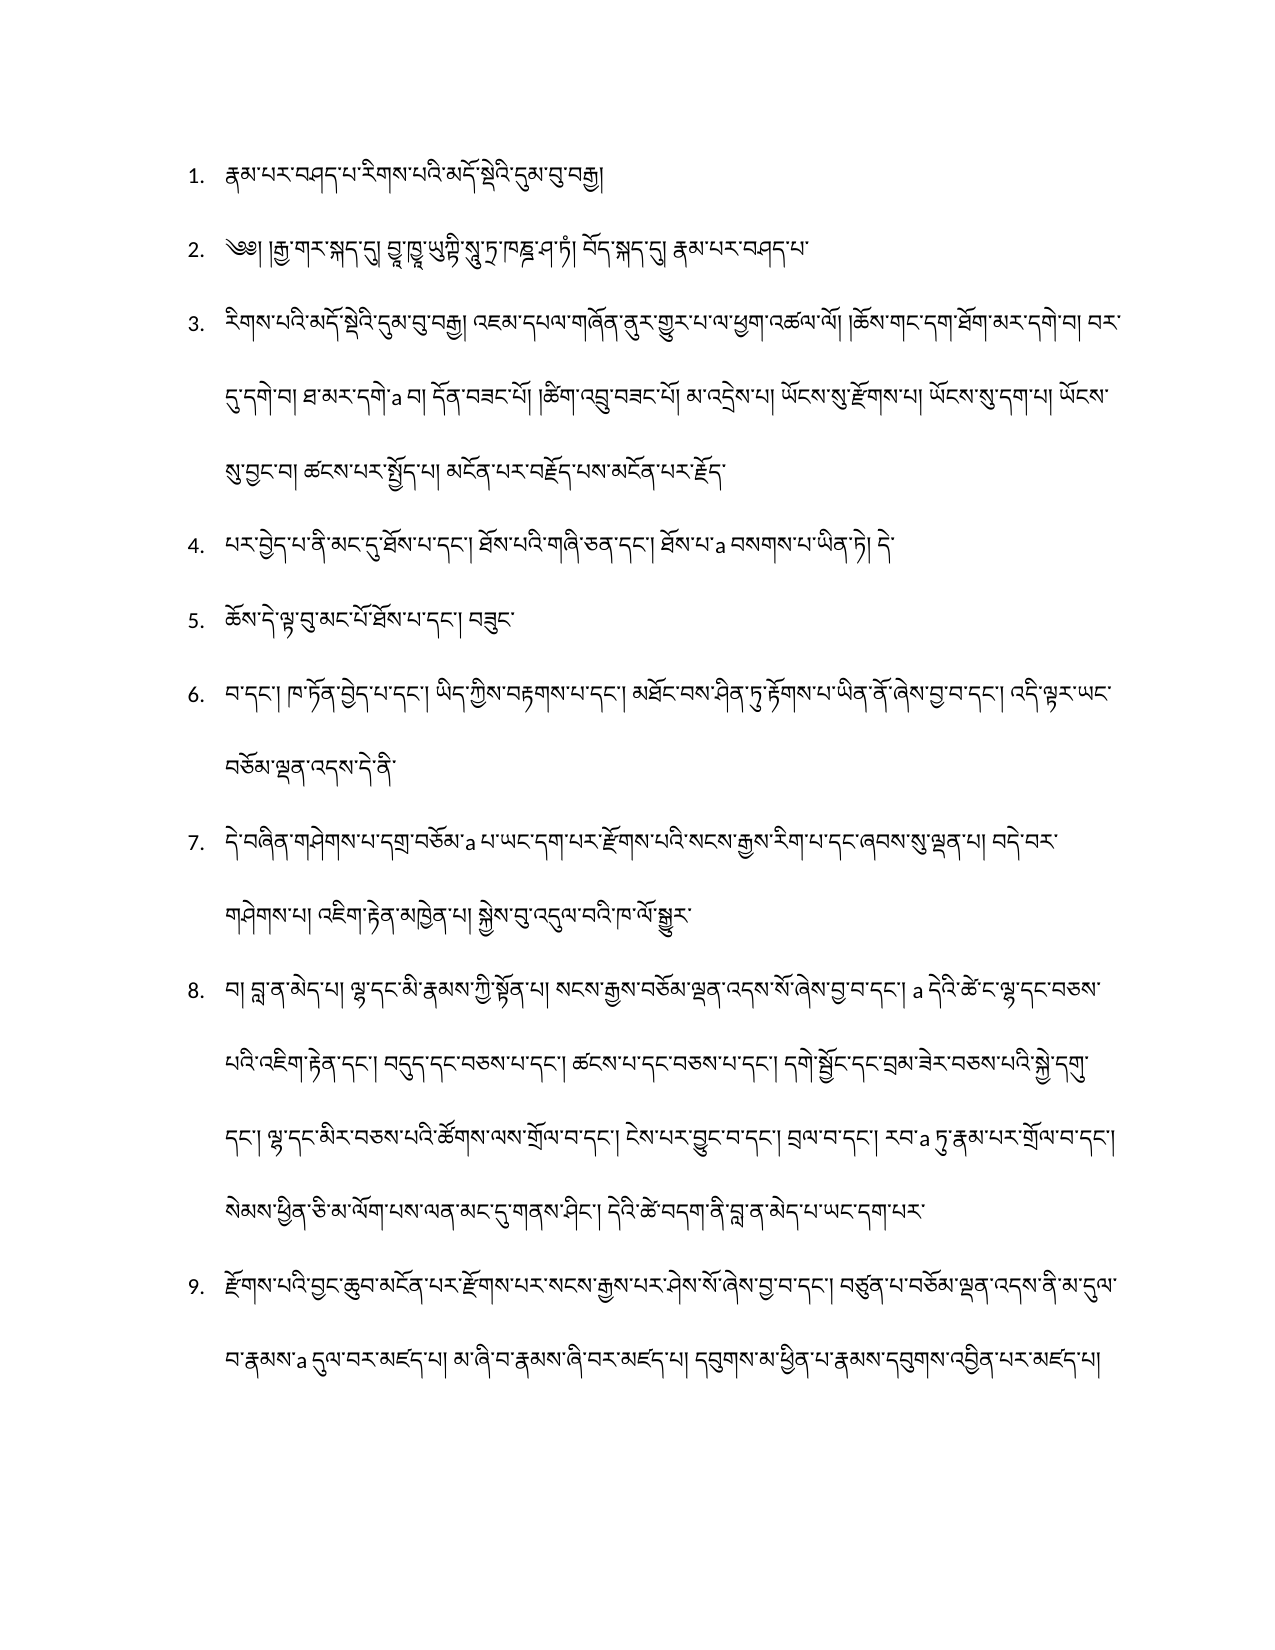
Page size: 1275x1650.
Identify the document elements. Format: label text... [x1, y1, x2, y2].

list དེ་བཞིན་གཤེགས་པ་དགྲ་བཅོམ་aཔ་ཡང་དག་པར་རྫོགས་པའི་སངས་རྒྱས་རིག་པ་དང་ཞབས་སུ་ལྡན་པ། བདེ་བར་གཤེགས་པ། འཇིག་རྟེན་མཁྱེན་པ། སྐྱེས་བུ་འདུལ་བའི་ཁ་ལོ་སྒྱུར་ [187, 817, 1125, 955]
list བ་དང་། ཁ་ཏོན་བྱེད་པ་དང་། ཡིད་ཀྱིས་བརྟགས་པ་དང་། མཐོང་བས་ཤིན་ཏུ་རྟོགས་པ་ཡིན་ནོ་ཞེས་བྱ་བ་དང་། འདི་ལྟར་ཡང་བཅོམ་ལྡན་འདས་དེ་ནི་ [187, 668, 1125, 807]
list རིགས་པའི་མདོ་སྡེའི་དུམ་བུ་བརྒྱ། འཇམ་དཔལ་གཞོན་ནུར་གྱུར་པ་ལ་ཕྱག་འཚལ་ལོ། །ཆོས་གང་དག་ཐོག་མར་དགེ་བ། བར་དུ་དགེ་བ། ཐ་མར་དགེ་aབ། དོན་བཟང་པོ། །ཚིག་འབྲུ་བཟང་པོ། མ་འདྲེས་པ། ཡོངས་སུ་རྫོགས་པ། ཡོངས་སུ་དག་པ། ཡོངས་སུ་བྱང་བ། ཚངས་པར་སྤྱོད་པ། མངོན་པར་བརྗོད་པས་མངོན་པར་རྗོད་ [187, 298, 1125, 511]
list རྣམ་པར་བཤད་པ་རིགས་པའི་མདོ་སྡེའི་དུམ་བུ་བརྒྱ། [187, 150, 1125, 214]
list ཆོས་དེ་ལྟ་བུ་མང་པོ་ཐོས་པ་དང་། བཟུང་ [187, 594, 1125, 659]
list པར་བྱེད་པ་ནི་མང་དུ་ཐོས་པ་དང་། ཐོས་པའི་གཞི་ཅན་དང་། ཐོས་པ་aབསགས་པ་ཡིན་ཏེ། དེ་ [187, 520, 1125, 585]
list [187, 1261, 1125, 1399]
list བ། བླ་ན་མེད་པ། ལྷ་དང་མི་རྣམས་ཀྱི་སྟོན་པ། སངས་རྒྱས་བཅོམ་ལྡན་འདས་སོ་ཞེས་བྱ་བ་དང་། aདེའི་ཚེ་ང་ལྷ་དང་བཅས་པའི་འཇིག་རྟེན་དང་། བདུད་དང་བཅས་པ་དང་། ཚངས་པ་དང་བཅས་པ་དང་། དགེ་སྦྱོང་དང་བྲམ་ཟེར་བཅས་པའི་སྐྱེ་དགུ་དང་། ལྷ་དང་མིར་བཅས་པའི་ཚོགས་ལས་གྲོལ་བ་དང་། ངེས་པར་བྱུང་བ་དང་། བྲལ་བ་དང་། རབ་aཏུ་རྣམ་པར་གྲོལ་བ་དང་། སེམས་ཕྱིན་ཅི་མ་ལོག་པས་ལན་མང་དུ་གནས་ཤིང་། དེའི་ཚེ་བདག་ནི་བླ་ན་མེད་པ་ཡང་དག་པར་ [187, 965, 1125, 1251]
list ༄༅། །རྒྱ་གར་སྐད་དུ། བྱཱ་ཁྱཱ་ཡུཀྟི་སཱུ་ཏྲ་ཁཎྜ་ཤ་ཏཾ། བོད་སྐད་དུ། རྣམ་པར་བཤད་པ་ [187, 224, 1125, 288]
